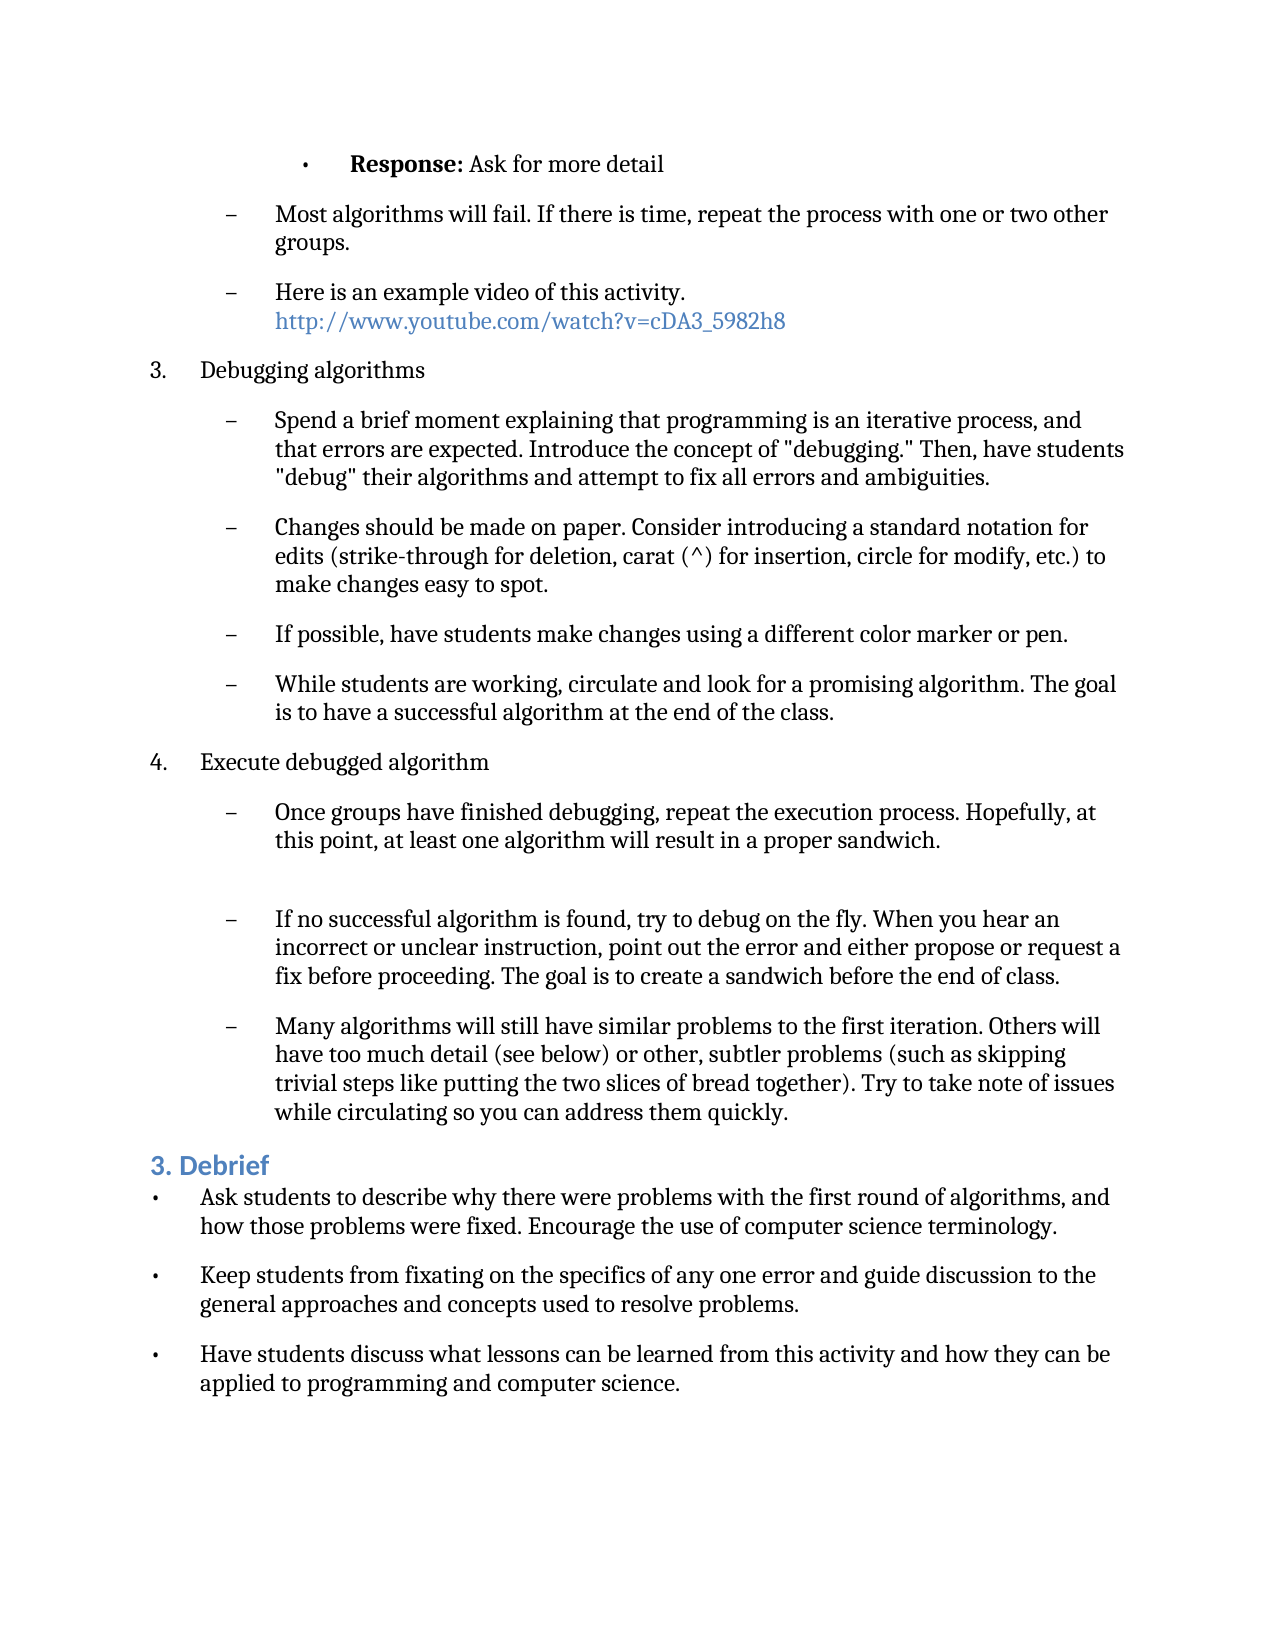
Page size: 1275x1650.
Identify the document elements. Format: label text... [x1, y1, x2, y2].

list Changes should be made on paper. Consider introducing a standard notation for edits (strike-through for deletion, carat (^) for insertion, circle for modify, etc.) to make changes easy to spot. [225, 513, 1125, 599]
list Have students discuss what lessons can be learned from this activity and how they can be applied to programming and computer science. [150, 1340, 1125, 1397]
list Response: Ask for more detail [300, 150, 1125, 179]
list Debugging algorithms [150, 356, 1125, 385]
list If possible, have students make changes using a different color marker or pen. [225, 620, 1125, 649]
list Once groups have finished debugging, repeat the execution process. Hopefully, at this point, at least one algorithm will result in a proper sandwich. [225, 797, 1125, 884]
list Keep students from fixating on the specifics of any one error and guide discussion to the general approaches and concepts used to resolve problems. [150, 1261, 1125, 1319]
list Ask students to describe why there were problems with the first round of algorithms, and how those problems were fixed. Encourage the use of computer science terminology. [150, 1183, 1125, 1241]
list Most algorithms will fail. If there is time, repeat the process with one or two other groups. [225, 199, 1125, 257]
subtitle 3. Debrief [150, 1147, 1125, 1183]
list Here is an example video of this activity. http://www.youtube.com/watch?v=cDA3_5982h8 [225, 278, 1125, 335]
list Execute debugged algorithm [150, 748, 1125, 777]
list Many algorithms will still have similar problems to the first iteration. Others will have too much detail (see below) or other, subtler problems (such as skipping trivial steps like putting the two slices of bread together). Try to take note of issues while circulating so you can address them quickly. [225, 1012, 1125, 1127]
list Spend a brief moment explaining that programming is an iterative process, and that errors are expected. Introduce the concept of "debugging." Then, have students "debug" their algorithms and attempt to fix all errors and ambiguities. [225, 406, 1125, 492]
list While students are working, circulate and look for a promising algorithm. The goal is to have a successful algorithm at the end of the class. [225, 669, 1125, 727]
list If no successful algorithm is found, try to debug on the fly. When you hear an incorrect or unclear instruction, point out the error and either propose or request a fix before proceeding. The goal is to create a sandwich before the end of class. [225, 904, 1125, 991]
